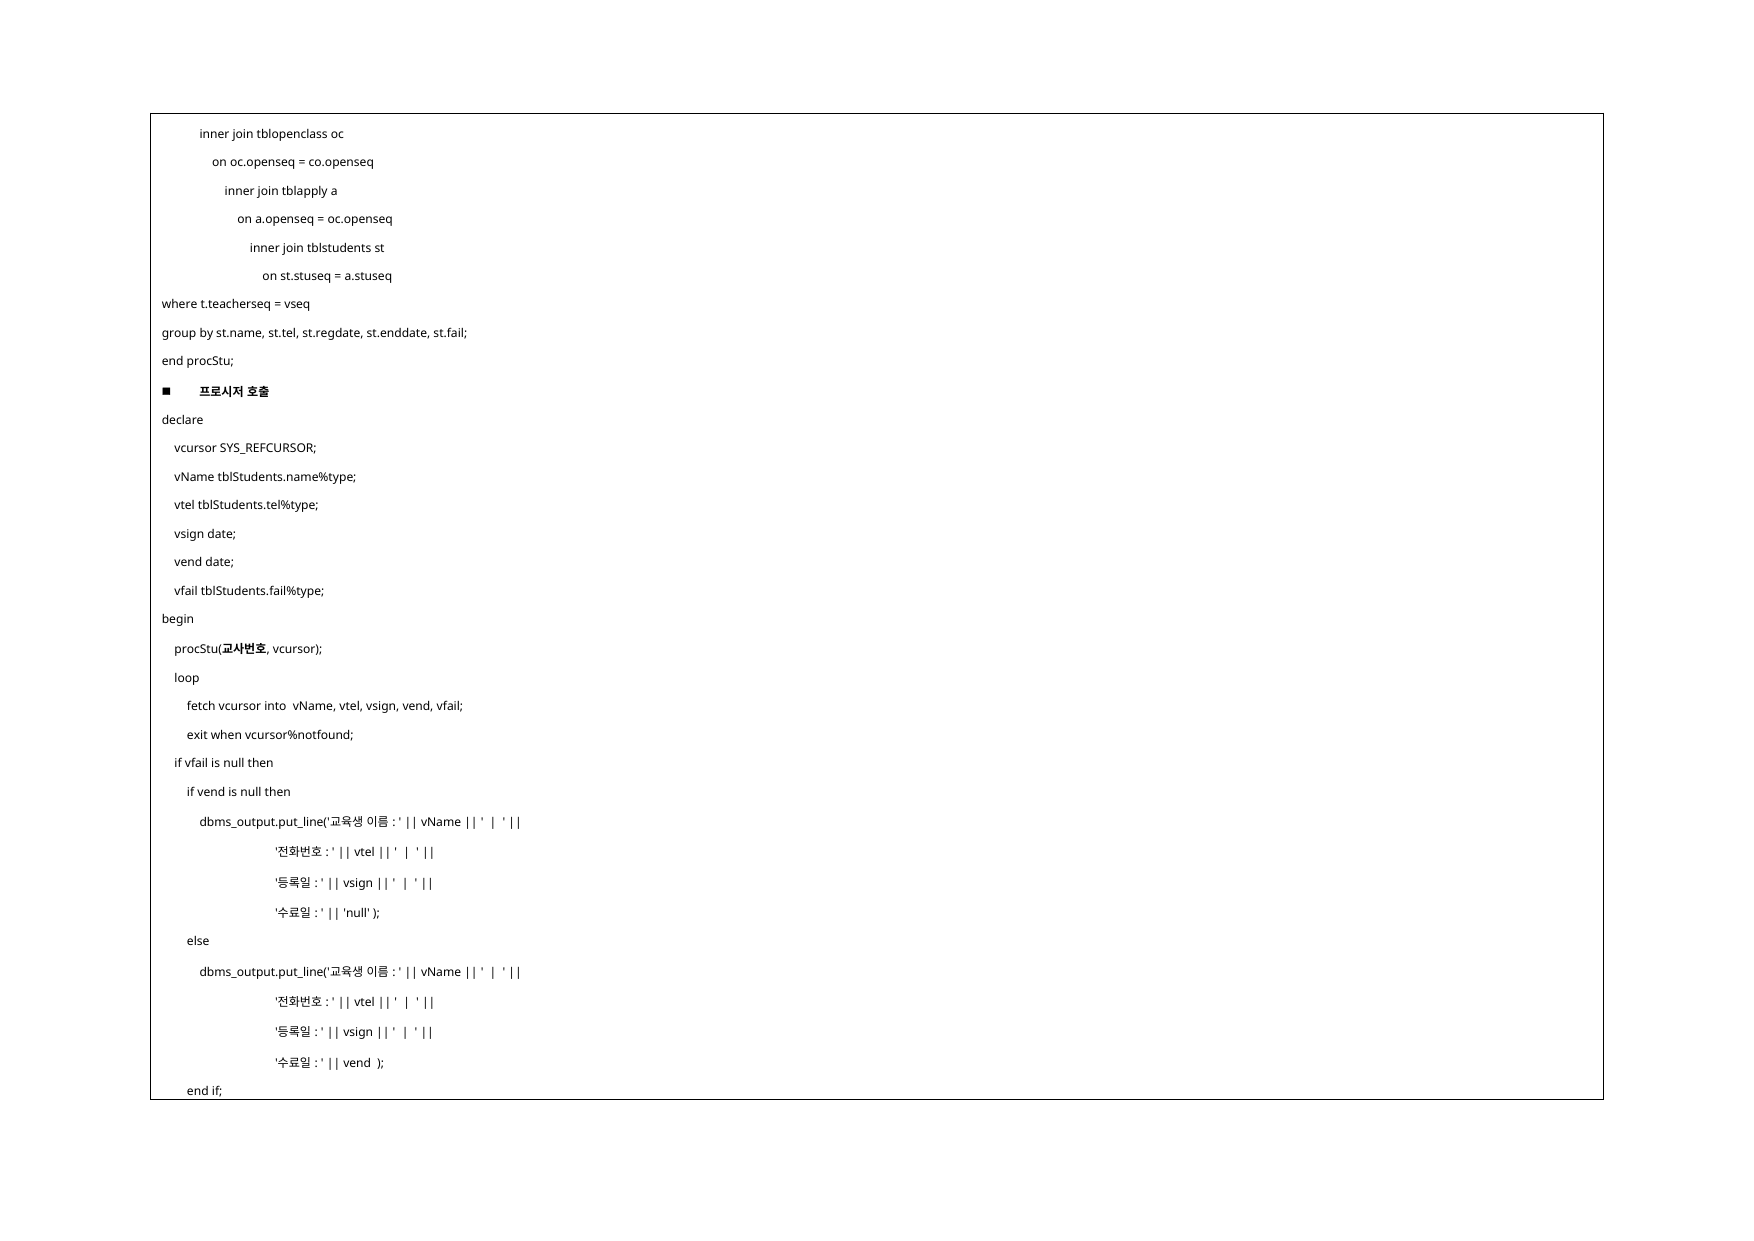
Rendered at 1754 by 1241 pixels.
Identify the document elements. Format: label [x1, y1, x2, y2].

table_cell [151, 114, 1603, 1099]
